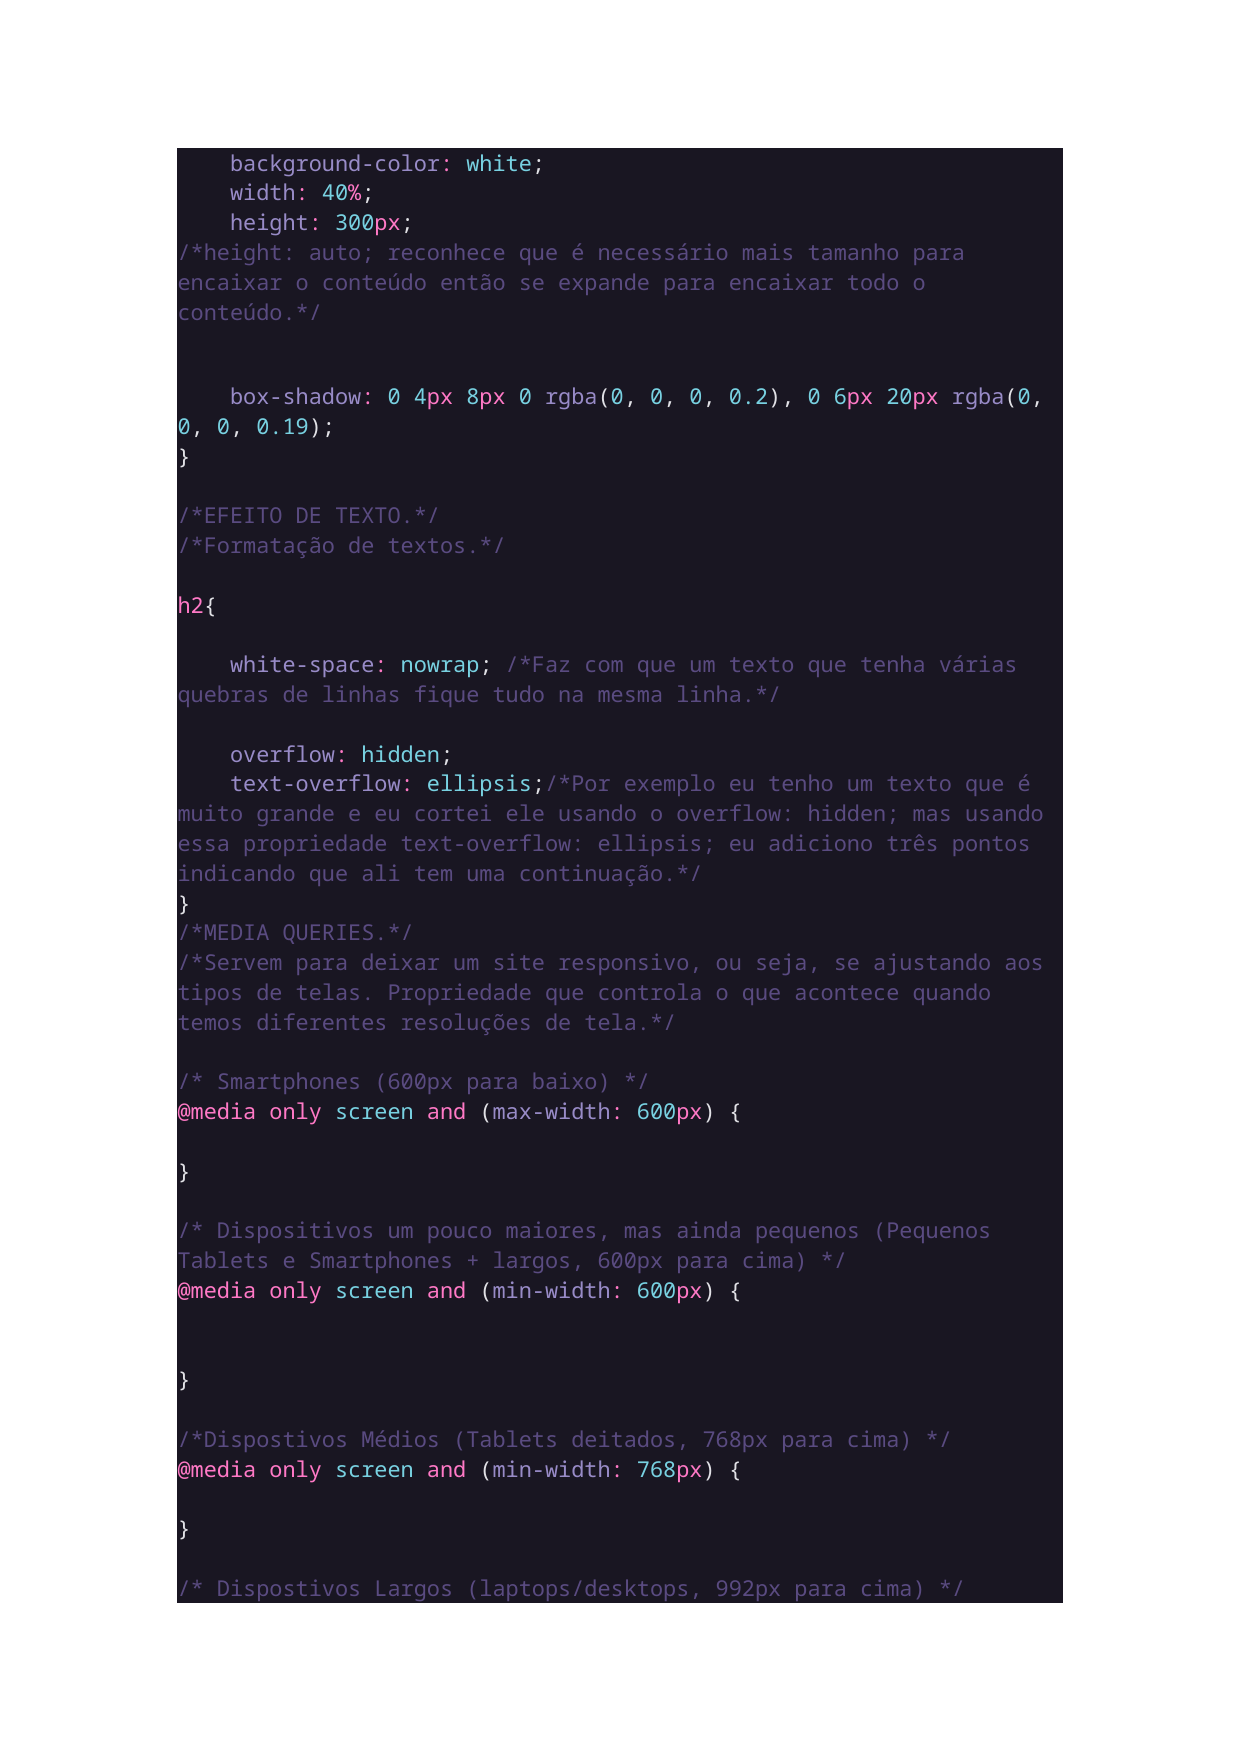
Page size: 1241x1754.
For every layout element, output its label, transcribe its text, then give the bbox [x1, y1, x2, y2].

text height: 300px; [177, 207, 1063, 237]
text /* Dispostivos Largos (laptops/desktops, 992px para cima) */ [177, 1573, 1063, 1603]
text @media only screen and (max-width: 600px) { [177, 1096, 1063, 1126]
text text-overflow: ellipsis;/*Por exemplo eu tenho um texto que é muito grande e eu cortei ele usando o overflow: hidden; mas usando essa propriedade text-overflow: ellipsis; eu adiciono três pontos indicando que ali tem uma continuação.*/ [177, 768, 1063, 888]
text } [177, 888, 1063, 917]
text /*MEDIA QUERIES.*/ [177, 917, 1063, 947]
text } [177, 1364, 1063, 1394]
text h2{ [177, 590, 1063, 619]
text @media only screen and (min-width: 768px) { [177, 1454, 1063, 1483]
text /*Formatação de textos.*/ [177, 530, 1063, 560]
text overflow: hidden; [177, 739, 1063, 768]
text } [177, 441, 1063, 471]
text } [177, 1156, 1063, 1186]
text white-space: nowrap; /*Faz com que um texto que tenha várias quebras de linhas fique tudo na mesma linha.*/ [177, 649, 1063, 709]
text /* Dispositivos um pouco maiores, mas ainda pequenos (Pequenos Tablets e Smartphones + largos, 600px para cima) */ [177, 1215, 1063, 1275]
text @media only screen and (min-width: 600px) { [177, 1275, 1063, 1305]
text background-color: white; [177, 148, 1063, 177]
text /* Smartphones (600px para baixo) */ [177, 1066, 1063, 1096]
text /*height: auto; reconhece que é necessário mais tamanho para encaixar o conteúdo então se expande para encaixar todo o conteúdo.*/ [177, 237, 1063, 326]
text /*EFEITO DE TEXTO.*/ [177, 500, 1063, 530]
text width: 40%; [177, 177, 1063, 207]
text /*Servem para deixar um site responsivo, ou seja, se ajustando aos tipos de telas. Propriedade que controla o que acontece quando temos diferentes resoluções de tela.*/ [177, 947, 1063, 1037]
text /*Dispostivos Médios (Tablets deitados, 768px para cima) */ [177, 1424, 1063, 1454]
text } [177, 1513, 1063, 1543]
text box-shadow: 0 4px 8px 0 rgba(0, 0, 0, 0.2), 0 6px 20px rgba(0, 0, 0, 0.19); [177, 381, 1063, 441]
